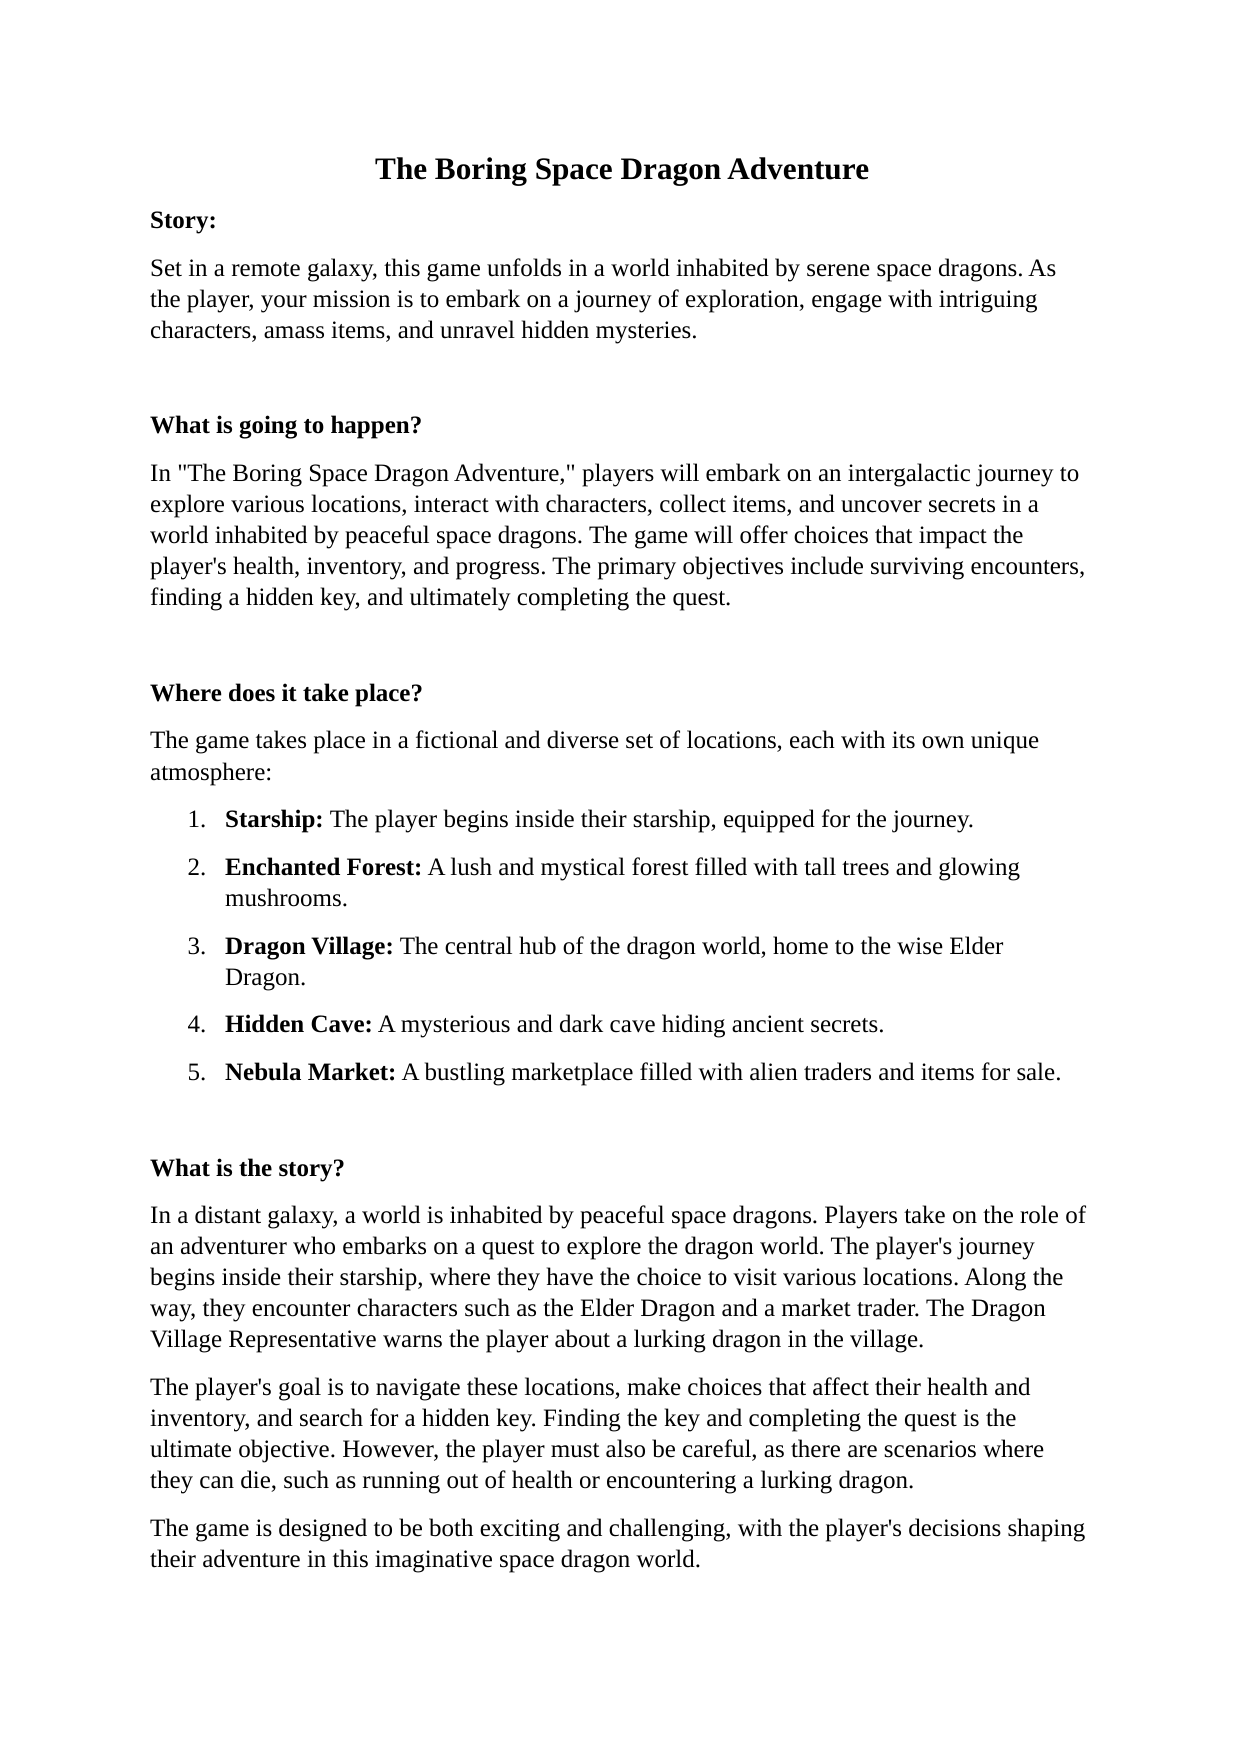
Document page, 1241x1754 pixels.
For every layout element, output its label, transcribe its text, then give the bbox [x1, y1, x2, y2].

text What is going to happen? [150, 411, 1090, 439]
list Starship: The player begins inside their starship, equipped for the journey. [187, 804, 1090, 833]
text The game takes place in a fictional and diverse set of locations, each with its own unique atmosphere: [150, 726, 1090, 785]
list Nebula Market: A bustling marketplace filled with alien traders and items for sale. [187, 1057, 1090, 1086]
text In a distant galaxy, a world is inhabited by peaceful space dragons. Players take on the role of an adventurer who embarks on a quest to explore the dragon world. The player's journey begins inside their starship, where they have the choice to visit various locations. Along the way, they encounter characters such as the Elder Dragon and a market trader. The Dragon Village Representative warns the player about a lurking dragon in the village. [150, 1200, 1090, 1353]
list Hidden Cave: A mysterious and dark cave hiding ancient secrets. [187, 1009, 1090, 1038]
text What is the story? [150, 1153, 1090, 1181]
text The Boring Space Dragon Adventure [375, 150, 1090, 186]
text Set in a remote galaxy, this game unfolds in a world inhabited by serene space dragons. As the player, your mission is to embark on a journey of exploration, engage with intriguing characters, amass items, and unravel hidden mysteries. [150, 253, 1090, 344]
text The player's goal is to navigate these locations, make choices that affect their health and inventory, and search for a hidden key. Finding the key and completing the quest is the ultimate objective. However, the player must also be careful, as there are scenarios where they can die, such as running out of health or encountering a lurking dragon. [150, 1372, 1090, 1494]
text The game is designed to be both exciting and challenging, with the player's decisions shaping their adventure in this imaginative space dragon world. [150, 1513, 1090, 1573]
text Story: [150, 205, 1090, 234]
list Dragon Village: The central hub of the dragon world, home to the wise Elder Dragon. [187, 931, 1090, 991]
text Where does it take place? [150, 678, 1090, 707]
text In "The Boring Space Dragon Adventure," players will embark on an intergalactic journey to explore various locations, interact with characters, collect items, and uncover secrets in a world inhabited by peaceful space dragons. The game will offer choices that impact the player's health, inventory, and progress. The primary objectives include surviving encounters, finding a hidden key, and ultimately completing the quest. [150, 458, 1090, 611]
list Enchanted Forest: A lush and mystical forest filled with tall trees and glowing mushrooms. [187, 852, 1090, 912]
